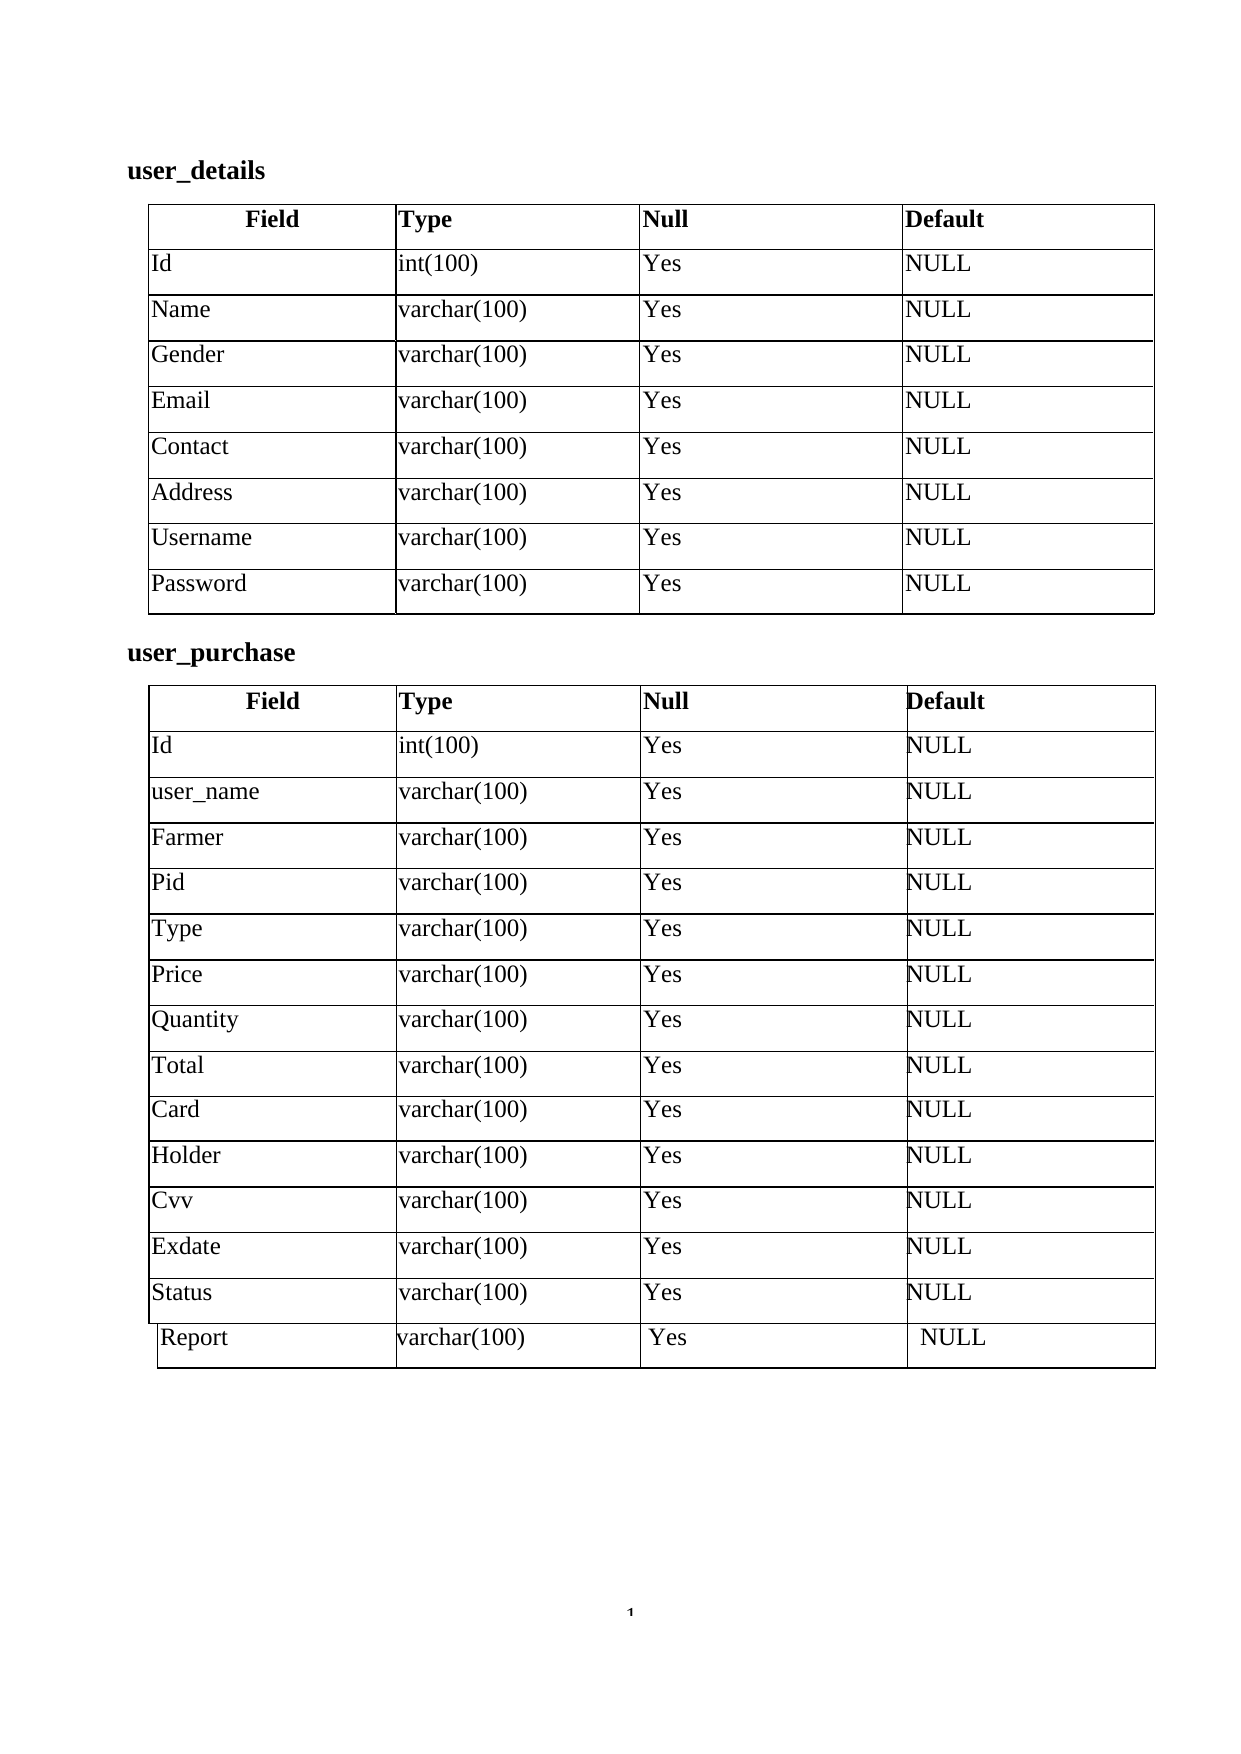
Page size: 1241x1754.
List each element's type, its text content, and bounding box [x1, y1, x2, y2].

table_cell Yes [640, 250, 902, 294]
table_cell NULL [903, 249, 1154, 294]
table_cell NULL [908, 959, 1155, 1005]
table_cell varchar(100) [397, 524, 639, 569]
table_cell NULL [903, 478, 1154, 523]
table_cell Username [149, 524, 395, 569]
table_cell Yes [640, 433, 902, 477]
table_header Default [903, 205, 1154, 249]
table_cell NULL [903, 523, 1154, 569]
table_cell varchar(100) [397, 1233, 640, 1277]
table_cell varchar(100) [397, 342, 639, 386]
table_cell int(100) [397, 250, 639, 294]
table_cell Quantity [150, 1006, 396, 1051]
table_cell NULL [903, 386, 1154, 432]
table_cell Cvv [150, 1188, 396, 1232]
table_header Null [641, 686, 907, 731]
table_cell Yes [641, 1052, 907, 1096]
table_cell varchar(100) [397, 296, 639, 340]
table_cell NULL [908, 1051, 1155, 1096]
table_cell Yes [641, 1006, 907, 1051]
table_cell Yes [640, 387, 902, 432]
table_cell Yes [640, 479, 902, 523]
table_cell varchar(100) [397, 778, 640, 822]
table_cell varchar(100) [397, 961, 640, 1005]
table_cell Yes [640, 524, 902, 569]
table_cell Price [150, 961, 396, 1005]
table_cell varchar(100) [397, 433, 639, 477]
table_cell NULL [908, 777, 1155, 822]
table_header Field [150, 686, 396, 731]
table_cell Gender [149, 342, 395, 386]
table_cell Contact [149, 433, 395, 477]
table_cell varchar(100) [397, 479, 639, 523]
table_cell int(100) [397, 732, 640, 777]
table_cell Yes [641, 915, 907, 959]
table_cell Holder [150, 1142, 396, 1186]
table_cell NULL [908, 1186, 1155, 1232]
table_cell Yes [641, 1188, 907, 1232]
table_cell varchar(100) [397, 387, 639, 432]
table_cell NULL [908, 1232, 1155, 1277]
table_cell Yes [640, 296, 902, 340]
table_cell Yes [640, 570, 902, 613]
table_cell varchar(100) [397, 1142, 640, 1186]
table_cell NULL [908, 1096, 1155, 1140]
table_header Field [149, 205, 395, 249]
table_cell Yes [641, 1142, 907, 1186]
table_cell varchar(100) [397, 1279, 640, 1323]
table_cell NULL [908, 913, 1155, 959]
table_cell Yes [641, 824, 907, 868]
table_header Default [908, 686, 1155, 731]
text user_details [127, 154, 1178, 185]
table_cell Name [149, 296, 395, 340]
table_cell Yes [640, 342, 902, 386]
table_cell Yes [641, 961, 907, 1005]
table_cell Yes [641, 1324, 907, 1367]
table_cell Status [150, 1279, 396, 1323]
table_cell NULL [908, 731, 1155, 777]
table_cell Total [150, 1052, 396, 1096]
table_cell Password [149, 570, 395, 613]
table_cell NULL [903, 432, 1154, 477]
table_cell NULL [903, 340, 1154, 386]
table_cell Pid [150, 869, 396, 913]
table_header Type [397, 205, 639, 249]
table_cell Exdate [150, 1233, 396, 1277]
table_cell varchar(100) [397, 1097, 640, 1140]
table_cell Farmer [150, 824, 396, 868]
table_cell NULL [908, 1278, 1155, 1323]
table_cell varchar(100) [397, 915, 640, 959]
table_cell varchar(100) [397, 1188, 640, 1232]
table_header Type [397, 686, 640, 731]
table_cell NULL [908, 822, 1155, 868]
table_cell NULL [908, 1005, 1155, 1051]
table_cell NULL [908, 1140, 1155, 1186]
table_cell Yes [641, 732, 907, 777]
table_cell Yes [641, 1233, 907, 1277]
table_cell Report [158, 1324, 396, 1367]
table_cell Email [149, 387, 395, 432]
table_cell NULL [908, 868, 1155, 913]
table_cell varchar(100) [397, 824, 640, 868]
table_cell varchar(100) [397, 1324, 640, 1367]
table_cell Yes [641, 1279, 907, 1323]
table_cell Id [149, 250, 395, 294]
table_cell NULL [903, 569, 1154, 613]
table_cell Id [150, 732, 396, 777]
table_cell varchar(100) [397, 1006, 640, 1051]
table_cell Type [150, 915, 396, 959]
table_cell user_name [150, 778, 396, 822]
table_cell NULL [908, 1324, 1155, 1367]
table_cell Yes [641, 1097, 907, 1140]
table_cell Yes [641, 778, 907, 822]
table_header Null [640, 205, 902, 249]
table_cell varchar(100) [397, 570, 639, 613]
table_cell varchar(100) [397, 869, 640, 913]
table_cell varchar(100) [397, 1052, 640, 1096]
table_cell Card [150, 1097, 396, 1140]
table_cell [149, 1324, 157, 1367]
table_cell Yes [641, 869, 907, 913]
table_cell NULL [903, 294, 1154, 340]
table_cell Address [149, 479, 395, 523]
text user_purchase [127, 636, 1178, 667]
